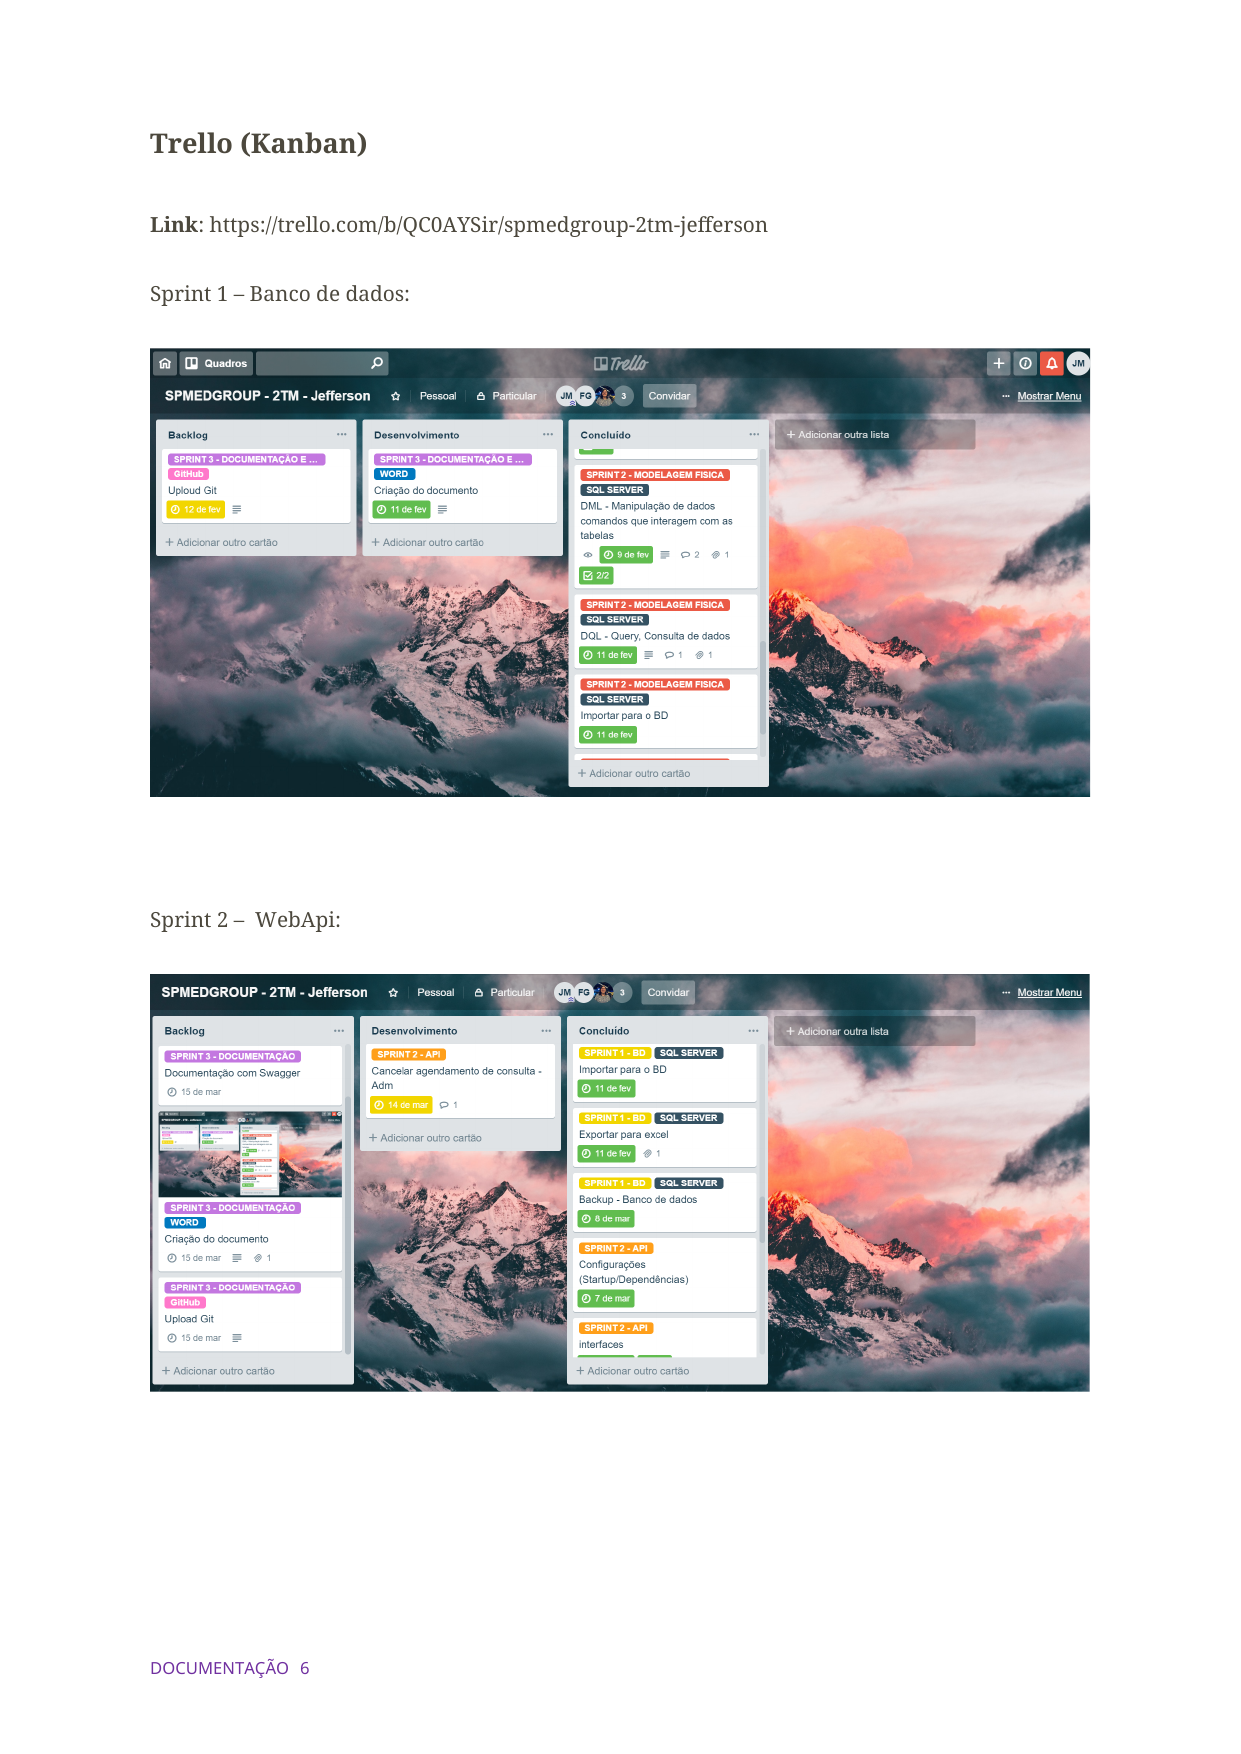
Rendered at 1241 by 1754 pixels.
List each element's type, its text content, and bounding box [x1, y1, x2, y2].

text Trello (Kanban) [150, 125, 1090, 162]
text Sprint 1 – Banco de dados: [150, 279, 1090, 307]
picture [150, 974, 1090, 1392]
text Sprint 2 – WebApi: [150, 906, 1090, 934]
text Link: https://trello.com/b/QC0AYSir/spmedgroup-2tm-jefferson [150, 210, 1090, 238]
picture [150, 347, 1091, 797]
